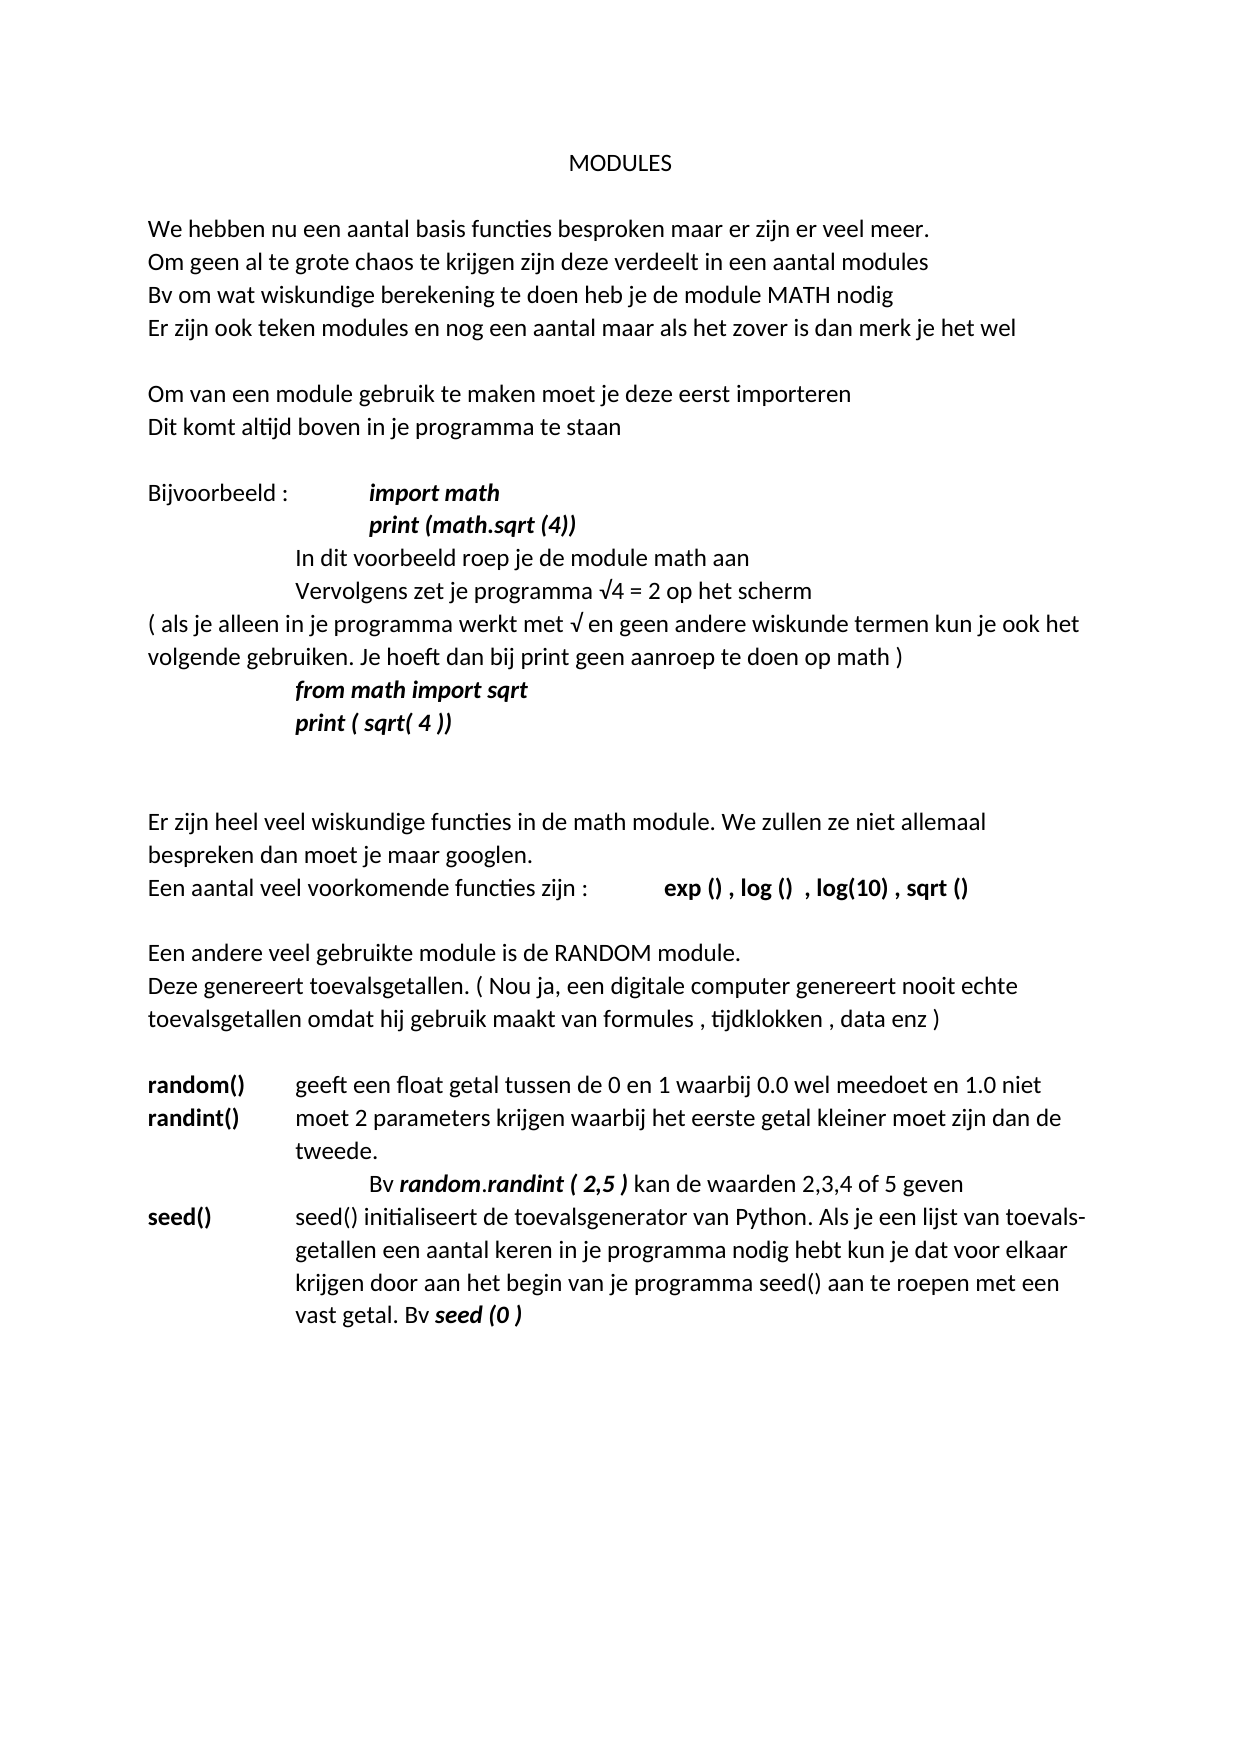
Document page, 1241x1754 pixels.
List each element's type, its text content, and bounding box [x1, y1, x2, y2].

text Een andere veel gebruikte module is de RANDOM module. [148, 938, 1093, 968]
text Vervolgens zet je programma √4 = 2 op het scherm [148, 576, 1093, 606]
text getallen een aantal keren in je programma nodig hebt kun je dat voor elkaar [148, 1234, 1093, 1264]
text Bijvoorbeeld : import math [148, 477, 1093, 507]
text tweede. [148, 1135, 1093, 1166]
text We hebben nu een aantal basis functies besproken maar er zijn er veel meer. [148, 213, 1093, 244]
text Bv om wat wiskundige berekening te doen heb je de module MATH nodig [148, 279, 1093, 310]
text In dit voorbeeld roep je de module math aan [148, 543, 1093, 573]
text Deze genereert toevalsgetallen. ( Nou ja, een digitale computer genereert nooit echte toevalsgetallen omdat hij gebruik maakt van formules , tijdklokken , data enz ) [148, 971, 1093, 1034]
text MODULES [148, 148, 1093, 178]
text Om van een module gebruik te maken moet je deze eerst importeren [148, 378, 1093, 408]
text vast getal. Bv seed (0 ) [148, 1300, 1093, 1330]
text print ( sqrt( 4 )) [221, 707, 1093, 738]
text Er zijn heel veel wiskundige functies in de math module. We zullen ze niet allemaal bespreken dan moet je maar googlen. [148, 806, 1093, 869]
text random() geeft een float getal tussen de 0 en 1 waarbij 0.0 wel meedoet en 1.0 niet [148, 1069, 1093, 1100]
text from math import sqrt [221, 674, 1093, 705]
text randint() moet 2 parameters krijgen waarbij het eerste getal kleiner moet zijn dan de [148, 1102, 1093, 1133]
text Dit komt altijd boven in je programma te staan [148, 411, 1093, 441]
text Om geen al te grote chaos te krijgen zijn deze verdeelt in een aantal modules [148, 246, 1093, 277]
text krijgen door aan het begin van je programma seed() aan te roepen met een [148, 1267, 1093, 1297]
text Een aantal veel voorkomende functies zijn : exp () , log () , log(10) , sqrt () [148, 872, 1093, 902]
text print (math.sqrt (4)) [148, 510, 1093, 540]
text Er zijn ook teken modules en nog een aantal maar als het zover is dan merk je het wel [148, 312, 1093, 343]
text ( als je alleen in je programma werkt met √ en geen andere wiskunde termen kun je ook het volgende gebruiken. Je hoeft dan bij print geen aanroep te doen op math ) [148, 608, 1093, 672]
text seed() seed() initialiseert de toevalsgenerator van Python. Als je een lijst van toevals- [148, 1201, 1093, 1231]
text Bv random.randint ( 2,5 ) kan de waarden 2,3,4 of 5 geven [148, 1168, 1093, 1198]
